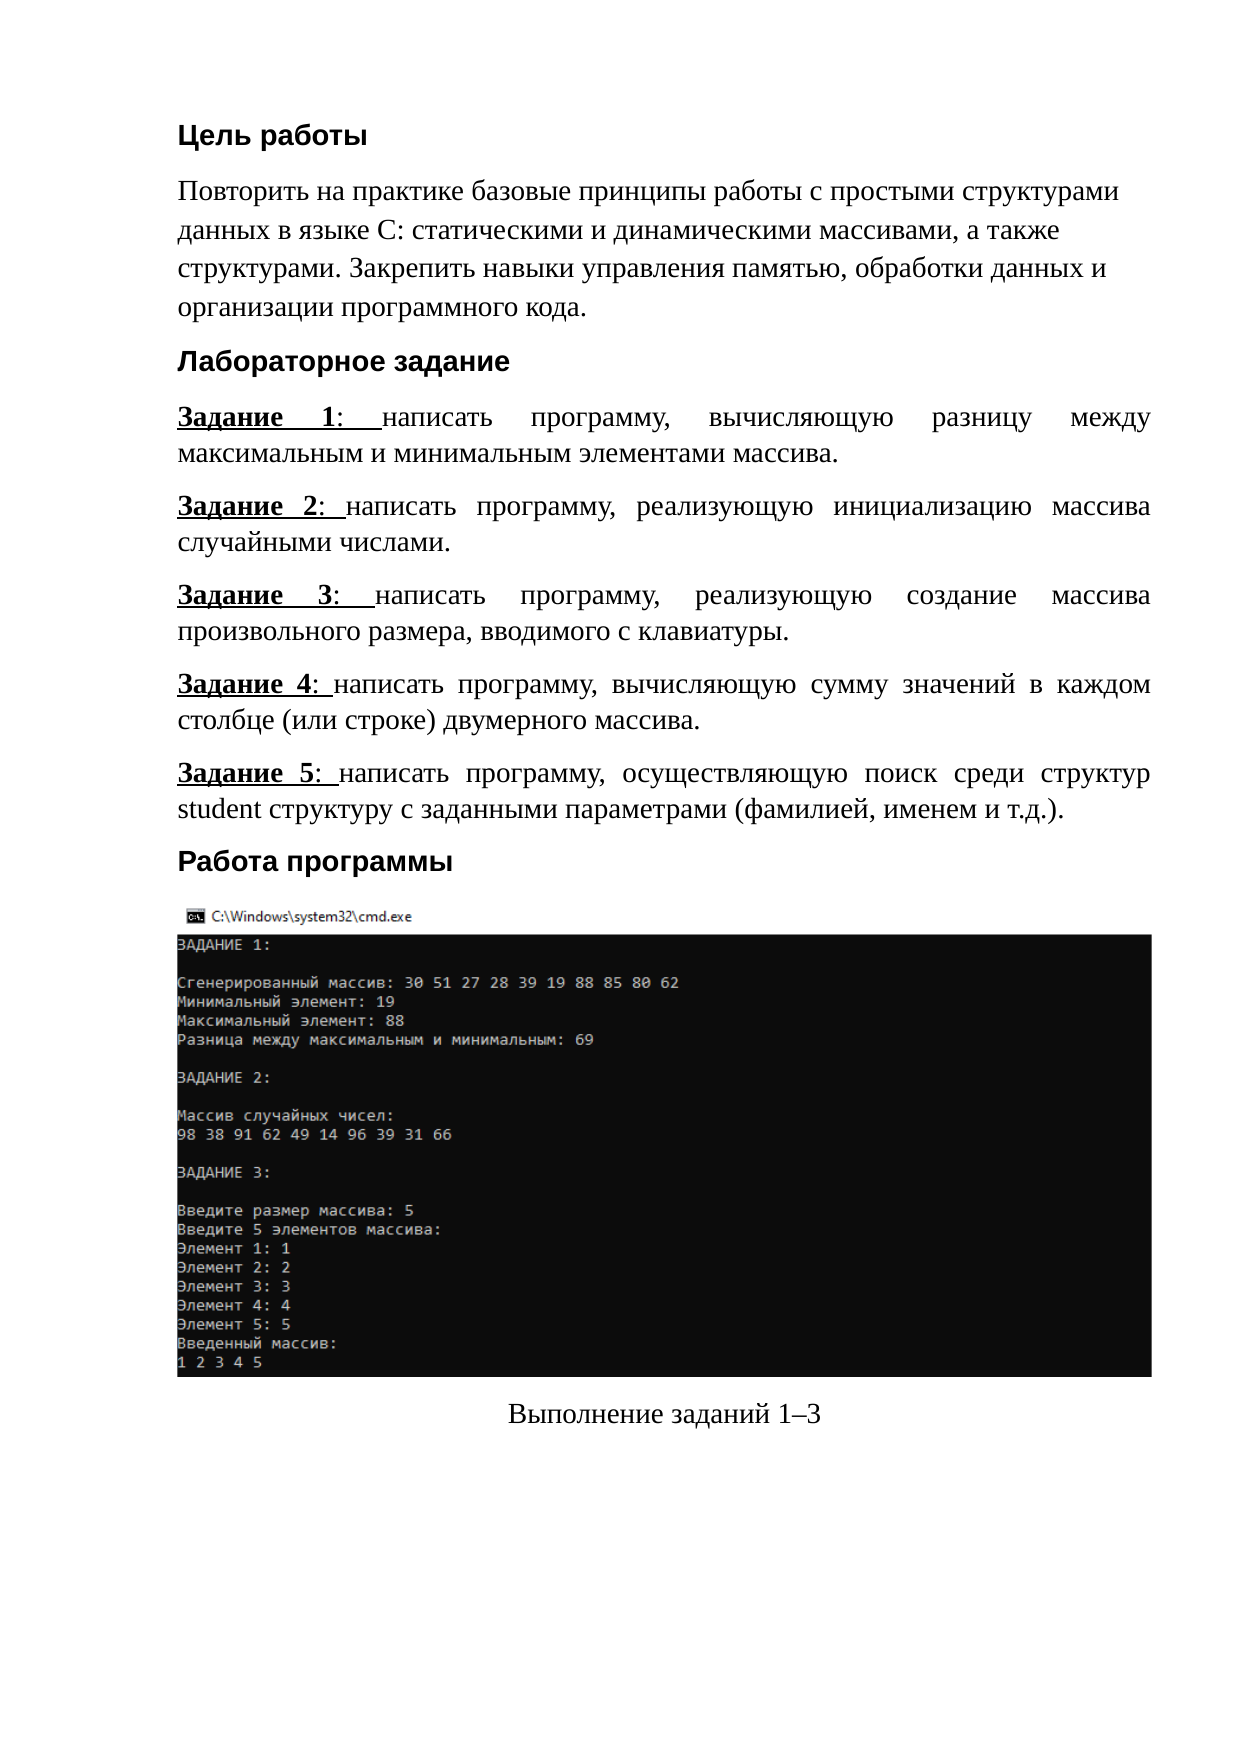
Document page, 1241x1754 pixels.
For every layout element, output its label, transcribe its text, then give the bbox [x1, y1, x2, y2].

text Лабораторное задание [177, 344, 1152, 378]
text Работа программы [177, 844, 1152, 878]
text Задание 2: написать программу, реализующую инициализацию массива случайными числами. [177, 488, 1152, 558]
picture [177, 899, 1152, 1377]
text Задание 3: написать программу, реализующую создание массива произвольного размера, вводимого с клавиатуры. [177, 577, 1152, 647]
text Задание 1: написать программу, вычисляющую разницу между максимальным и минимальным элементами массива. [177, 399, 1152, 469]
text Задание 4: написать программу, вычисляющую сумму значений в каждом столбце (или строке) двумерного массива. [177, 666, 1152, 736]
text Задание 5: написать программу, осуществляющую поиск среди структур student структуру с заданными параметрами (фамилией, именем и т.д.). [177, 755, 1152, 825]
text Выполнение заданий 1–3 [177, 1396, 1152, 1429]
text Повторить на практике базовые принципы работы с простыми структурами данных в языке С: статическими и динамическими массивами, а также структурами. Закрепить навыки управления памятью, обработки данных и организации программного кода. [177, 173, 1152, 322]
text Цель работы [177, 118, 1152, 152]
